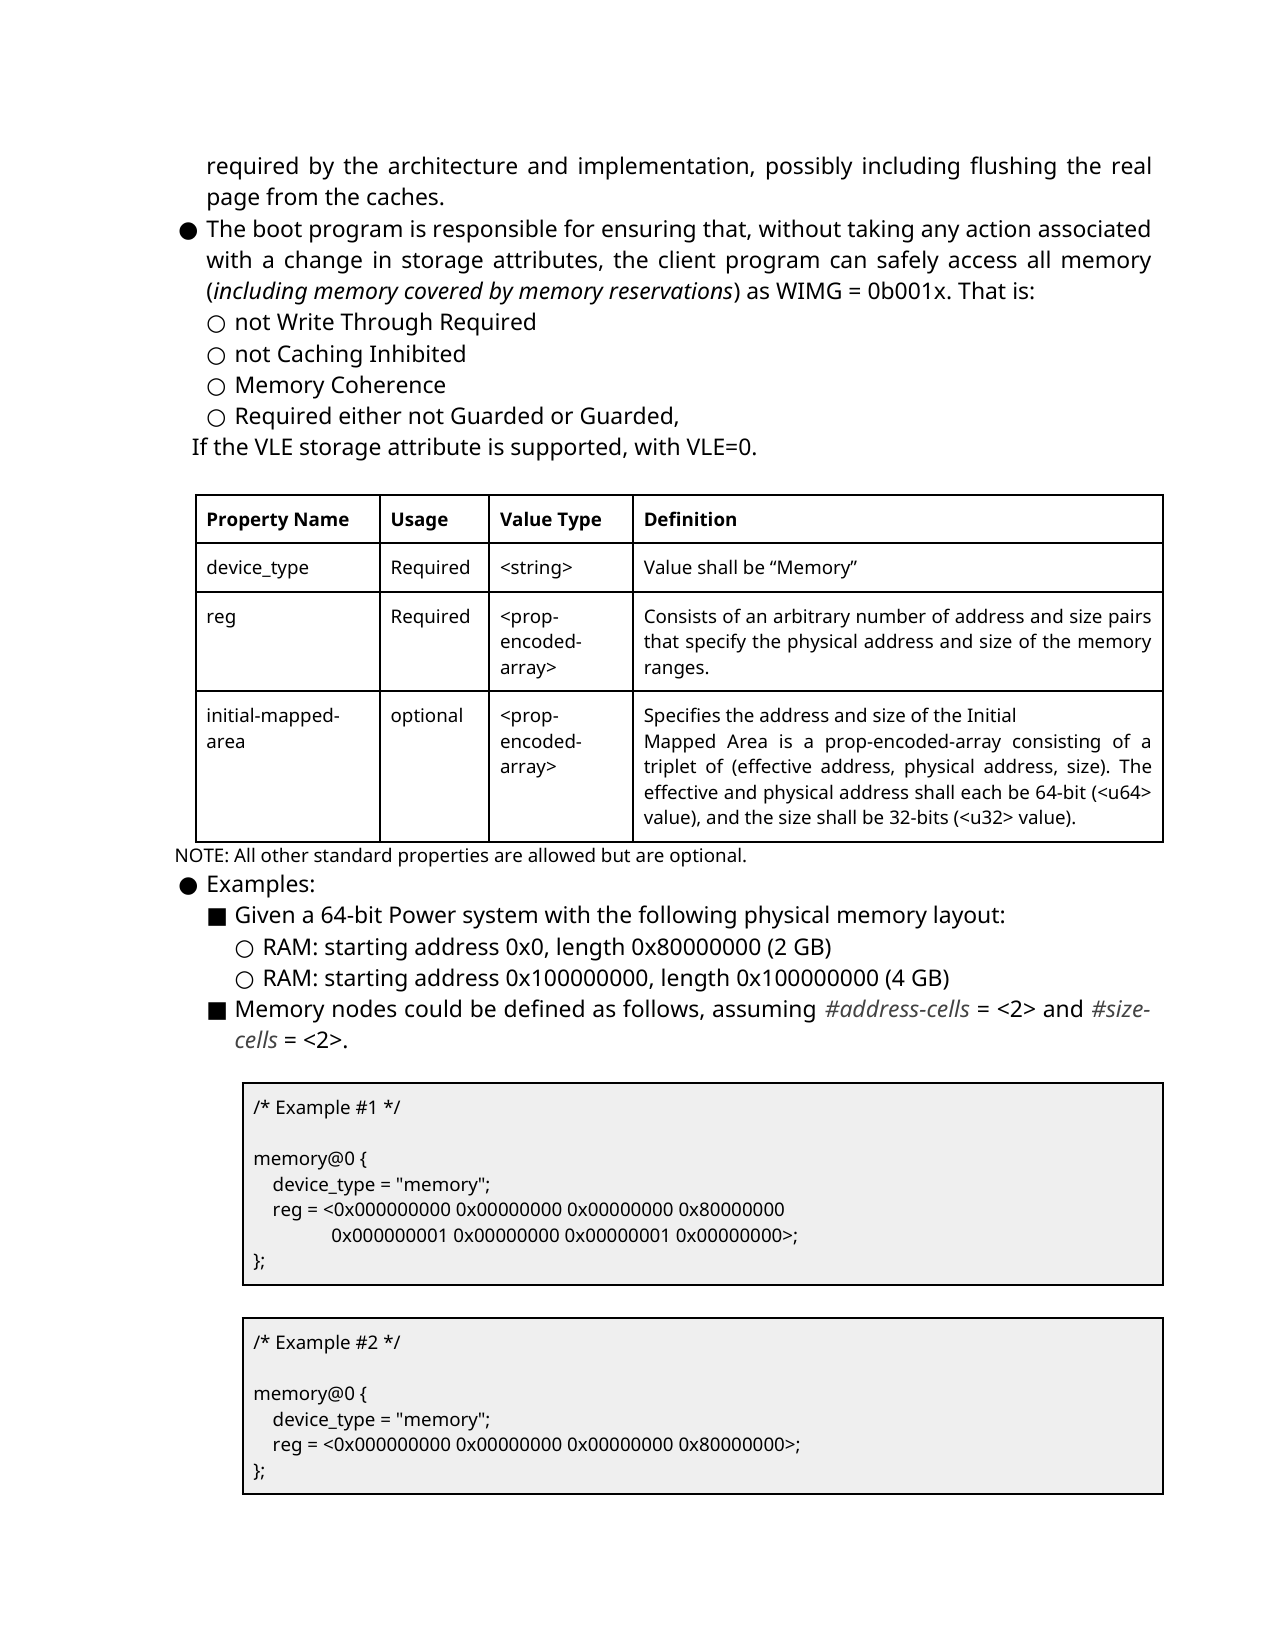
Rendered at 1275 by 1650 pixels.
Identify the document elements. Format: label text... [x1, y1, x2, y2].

text NOTE: All other standard properties are allowed but are optional. [150, 843, 1153, 868]
table_cell Value shall be “Memory” [634, 544, 1162, 591]
table_cell Required [381, 593, 488, 690]
list Memory nodes could be defined as follows, assuming #address-cells = <2> and #size-cells = <2>. [206, 993, 1153, 1056]
table_header Property Name [197, 496, 379, 542]
table_header /* Example #1 */ memory@0 { device_type = "memory"; reg = <0x000000000 0x00000000 0x00000000 0x80000000 0x000000001 0x00000000 0x00000001 0x00000000>; }; [244, 1084, 1162, 1284]
list not Caching Inhibited [206, 337, 1153, 369]
table_cell <string> [490, 544, 632, 591]
list The boot program is responsible for ensuring that, without taking any action associated with a change in storage attributes, the client program can safely access all memory (including memory covered by memory reservations) as WIMG = 0b001x. That is: [178, 212, 1153, 306]
table_header Definition [634, 496, 1162, 542]
table_cell <prop-encoded-array> [490, 593, 632, 690]
table_cell <prop-encoded-array> [490, 692, 632, 841]
table_cell Required [381, 544, 488, 591]
table_cell initial-mapped-area [197, 692, 379, 841]
list Examples: [178, 868, 1153, 899]
table_cell device_type [197, 544, 379, 591]
list Memory Coherence [206, 369, 1153, 400]
table_header Value Type [490, 496, 632, 542]
table_header Usage [381, 496, 488, 542]
text If the VLE storage attribute is supported, with VLE=0. [150, 431, 1153, 462]
list Required either not Guarded or Guarded, [206, 400, 1153, 431]
list not Write Through Required [206, 306, 1153, 337]
table_cell reg [197, 593, 379, 690]
table_cell Consists of an arbitrary number of address and size pairs that specify the physical address and size of the memory ranges. [634, 593, 1162, 690]
list RAM: starting address 0x100000000, length 0x100000000 (4 GB) [234, 962, 1153, 993]
table_cell optional [381, 692, 488, 841]
list RAM: starting address 0x0, length 0x80000000 (2 GB) [234, 931, 1153, 962]
list Given a 64-bit Power system with the following physical memory layout: [206, 899, 1153, 931]
table_cell Specifies the address and size of the Initial Mapped Area is a prop-encoded-array consisting of a triplet of (effective address, physical address, size). The effective and physical address shall each be 64-bit (<u64> value), and the size shall be 32-bits (<u32> value). [634, 692, 1162, 841]
